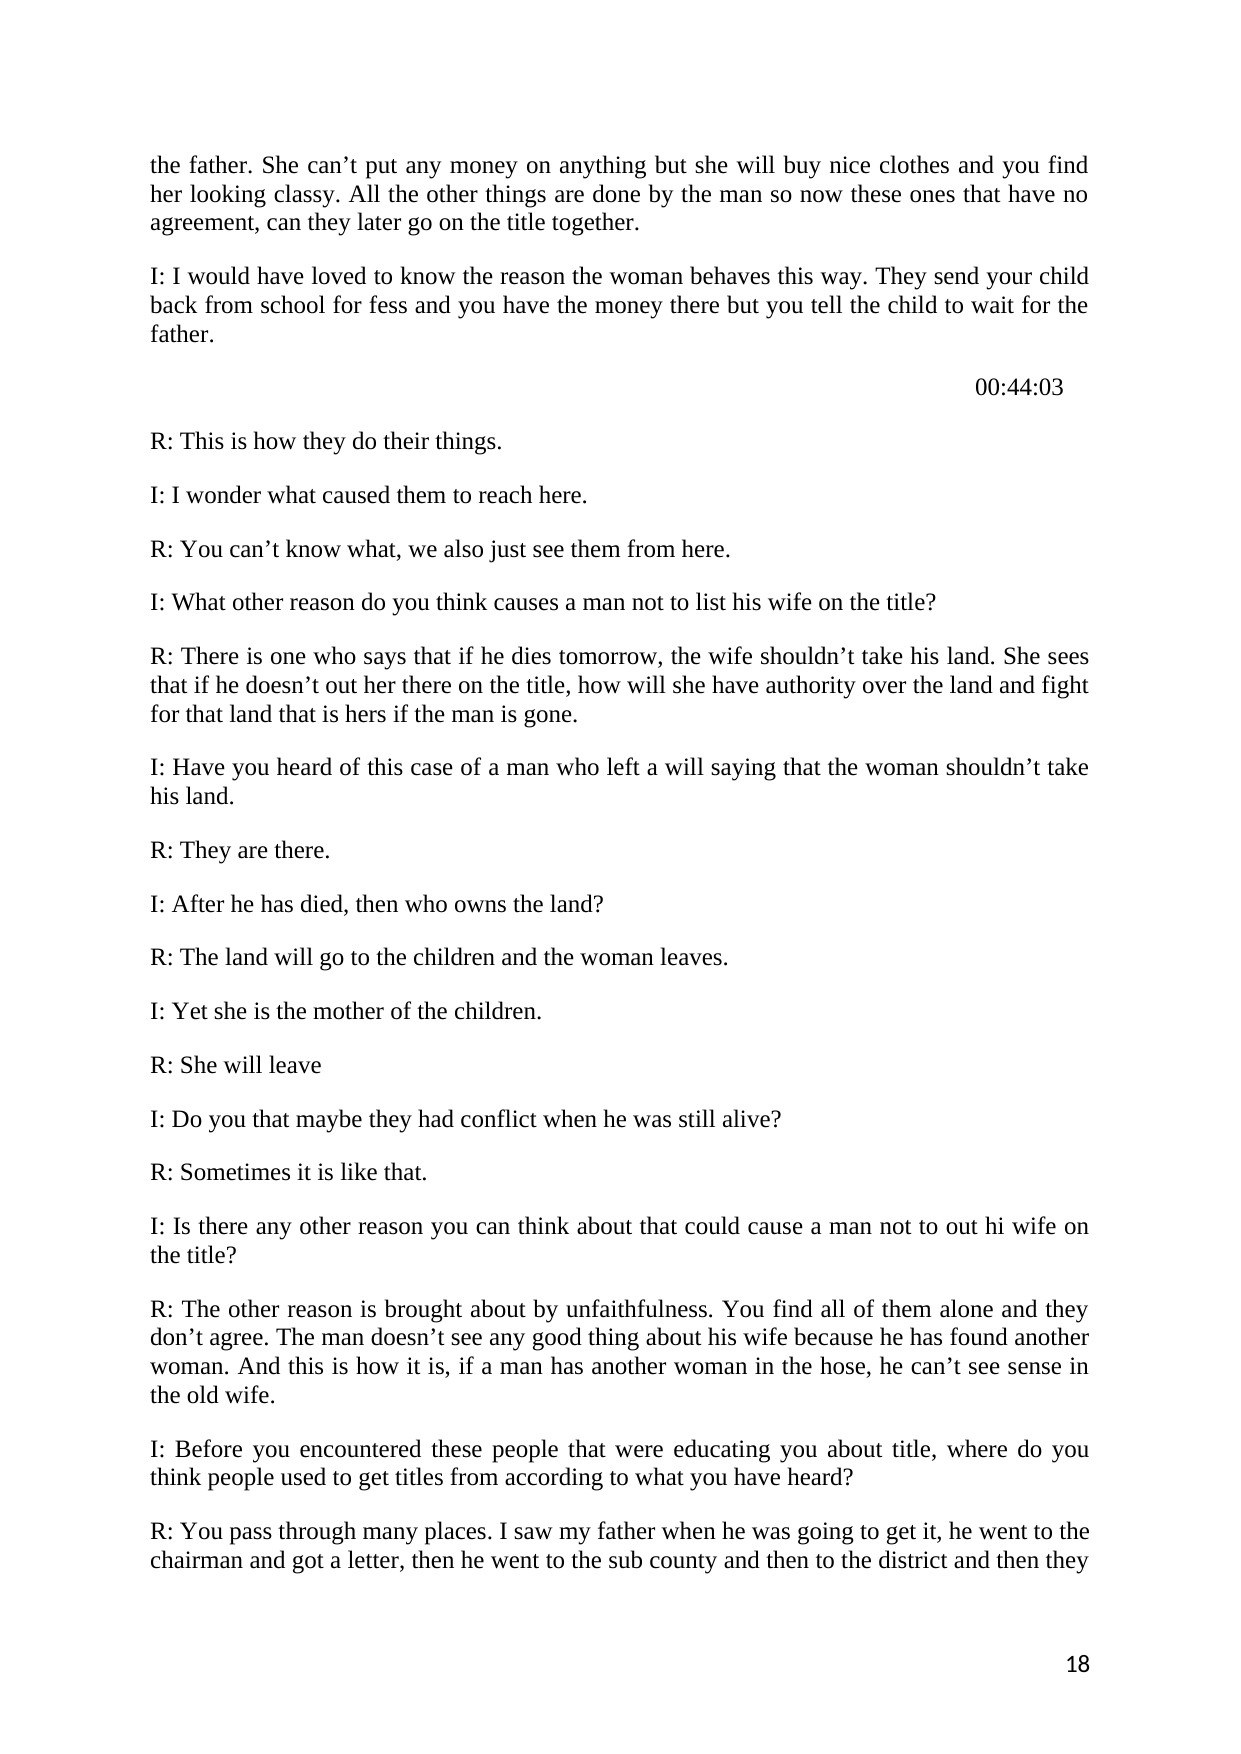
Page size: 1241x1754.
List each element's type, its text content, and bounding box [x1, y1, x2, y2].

text I: Yet she is the mother of the children. [150, 996, 1090, 1025]
text 00:44:03 [975, 372, 1090, 401]
text I: Have you heard of this case of a man who left a will saying that the woman shouldn’t take his land. [150, 752, 1090, 810]
text I: What other reason do you think causes a man not to list his wife on the title? [150, 587, 1090, 616]
text I: Is there any other reason you can think about that could cause a man not to out hi wife on the title? [150, 1211, 1090, 1269]
text R: They are there. [150, 835, 1090, 864]
text I: I would have loved to know the reason the woman behaves this way. They send your child back from school for fess and you have the money there but you tell the child to wait for the father. [150, 261, 1090, 347]
text I: Do you that maybe they had conflict when he was still alive? [150, 1104, 1090, 1132]
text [150, 150, 1090, 236]
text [150, 1516, 1090, 1574]
text R: This is how they do their things. [150, 426, 1090, 455]
text R: She will leave [150, 1050, 1090, 1079]
text R: The other reason is brought about by unfaithfulness. You find all of them alone and they don’t agree. The man doesn’t see any good thing about his wife because he has found another woman. And this is how it is, if a man has another woman in the hose, he can’t see sense in the old wife. [150, 1294, 1090, 1409]
text R: The land will go to the children and the woman leaves. [150, 942, 1090, 971]
text I: After he has died, then who owns the land? [150, 889, 1090, 917]
text R: You can’t know what, we also just see them from here. [150, 534, 1090, 562]
text R: There is one who says that if he dies tomorrow, the wife shouldn’t take his land. She sees that if he doesn’t out her there on the title, how will she have authority over the land and fight for that land that is hers if the man is gone. [150, 641, 1090, 727]
text R: Sometimes it is like that. [150, 1157, 1090, 1186]
text I: Before you encountered these people that were educating you about title, where do you think people used to get titles from according to what you have heard? [150, 1434, 1090, 1491]
text I: I wonder what caused them to reach here. [150, 480, 1090, 509]
